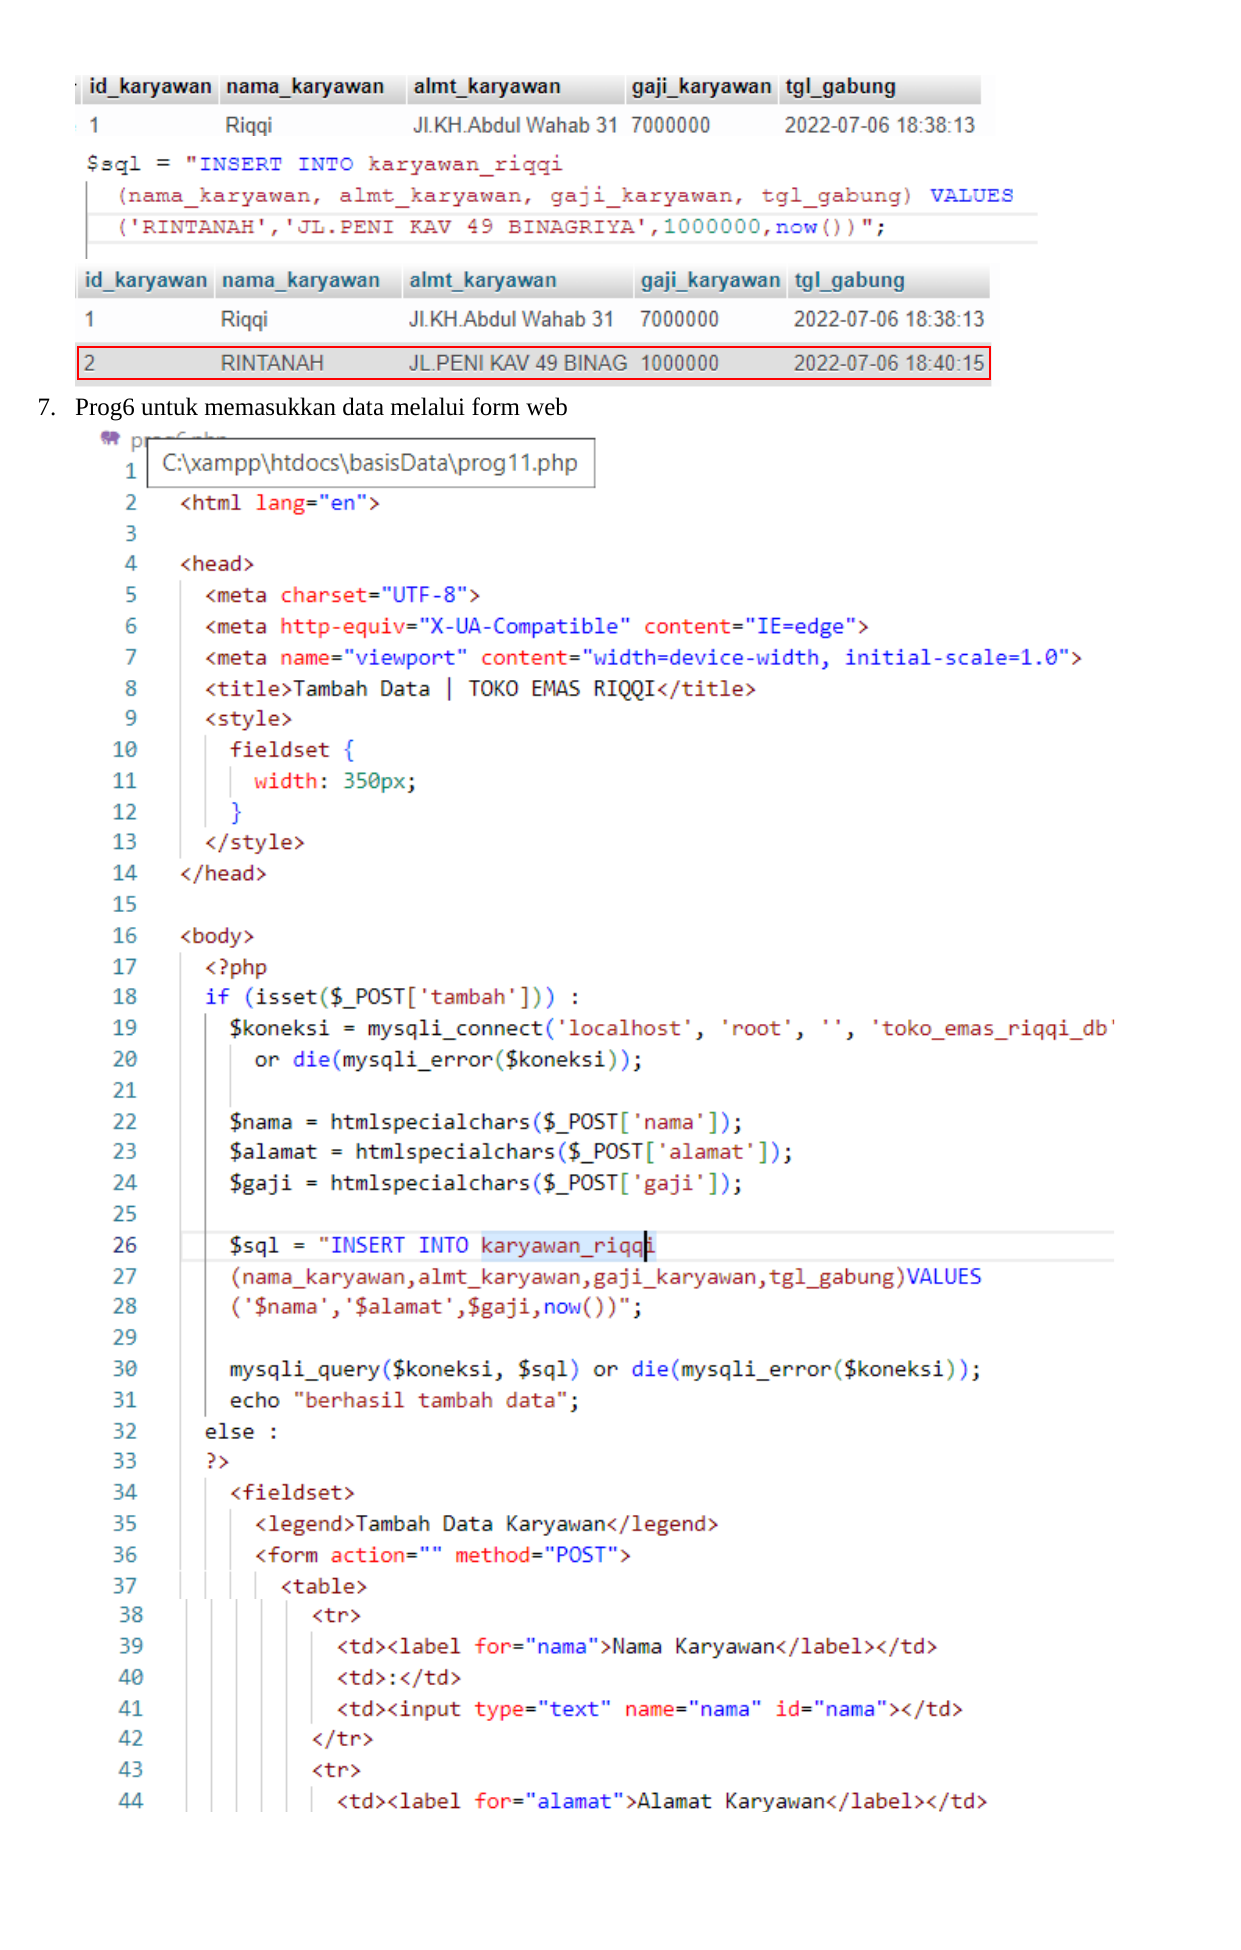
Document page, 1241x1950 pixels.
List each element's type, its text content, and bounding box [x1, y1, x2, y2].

picture [75, 75, 1038, 393]
list Prog6 untuk memasukkan data melalui form web [37, 392, 1165, 421]
picture [75, 421, 1115, 1812]
